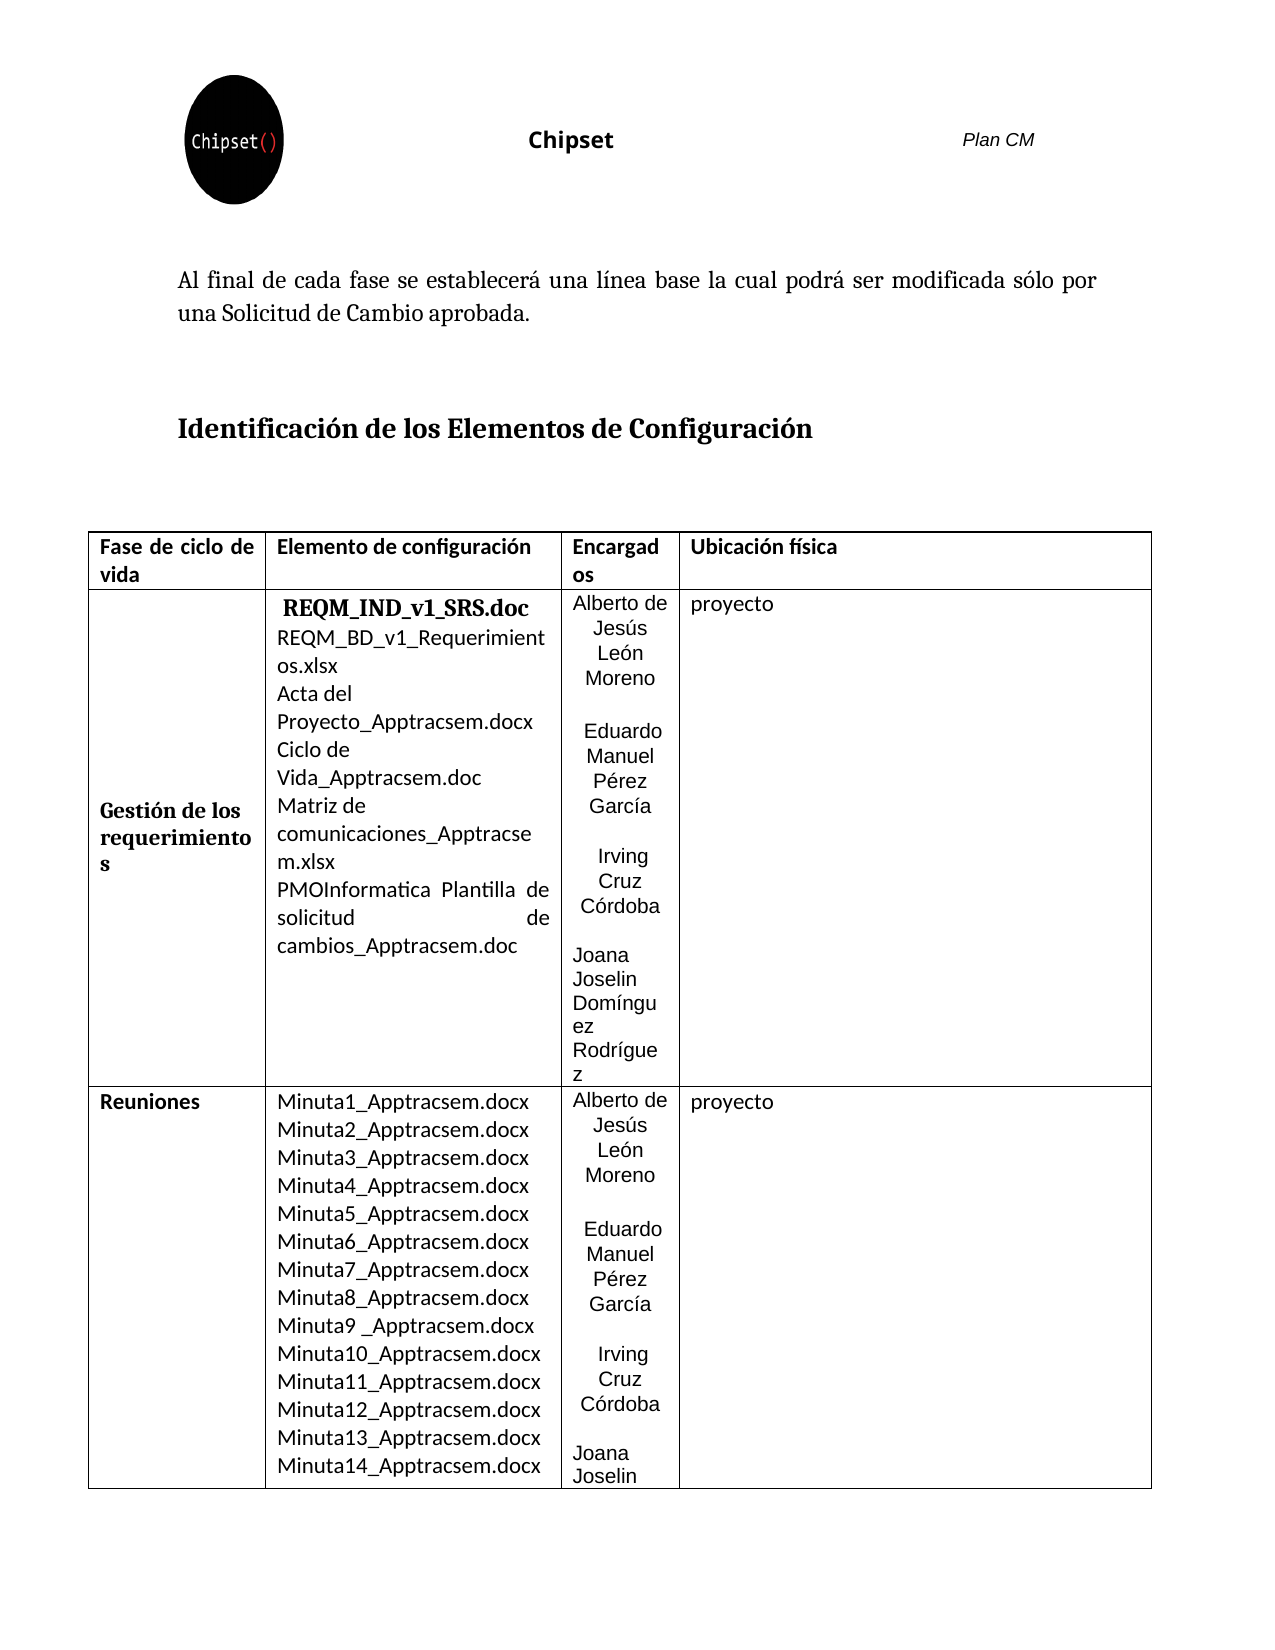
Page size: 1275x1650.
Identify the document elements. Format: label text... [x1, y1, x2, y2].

table_cell proyecto [680, 590, 1151, 1086]
picture [177, 73, 292, 205]
table_cell Gestión de los requerimientos [89, 590, 265, 1086]
table_header Encargados [562, 533, 679, 588]
table_cell Reuniones [89, 1087, 265, 1488]
table_header Ubicación física [680, 533, 1151, 588]
table_cell REQM_IND_v1_SRS.doc REQM_BD_v1_Requerimientos.xlsx Acta del Proyecto_Apptracsem.docx Ciclo de Vida_Apptracsem.doc Matriz de comunicaciones_Apptracsem.xlsx PMOInformatica Plantilla de solicitud de cambios_Apptracsem.doc [266, 590, 561, 1086]
table_cell Alberto de Jesús León Moreno Eduardo Manuel Pérez García Irving Cruz Córdoba Joana Joselin Domínguez Rodríguez [562, 590, 679, 1086]
text Al final de cada fase se establecerá una línea base la cual podrá ser modificada sólo por una Solicitud de Cambio aprobada. [177, 266, 1098, 328]
table_cell Alberto de Jesús León Moreno Eduardo Manuel Pérez García Irving Cruz Córdoba Joana Joselin Domínguez Rodríguez [562, 1087, 679, 1488]
text Identificación de los Elementos de Configuración [177, 413, 1098, 446]
table_cell proyecto [680, 1087, 1151, 1488]
table_header Fase de ciclo de vida [89, 533, 265, 588]
table_header Elemento de configuración [266, 533, 561, 588]
